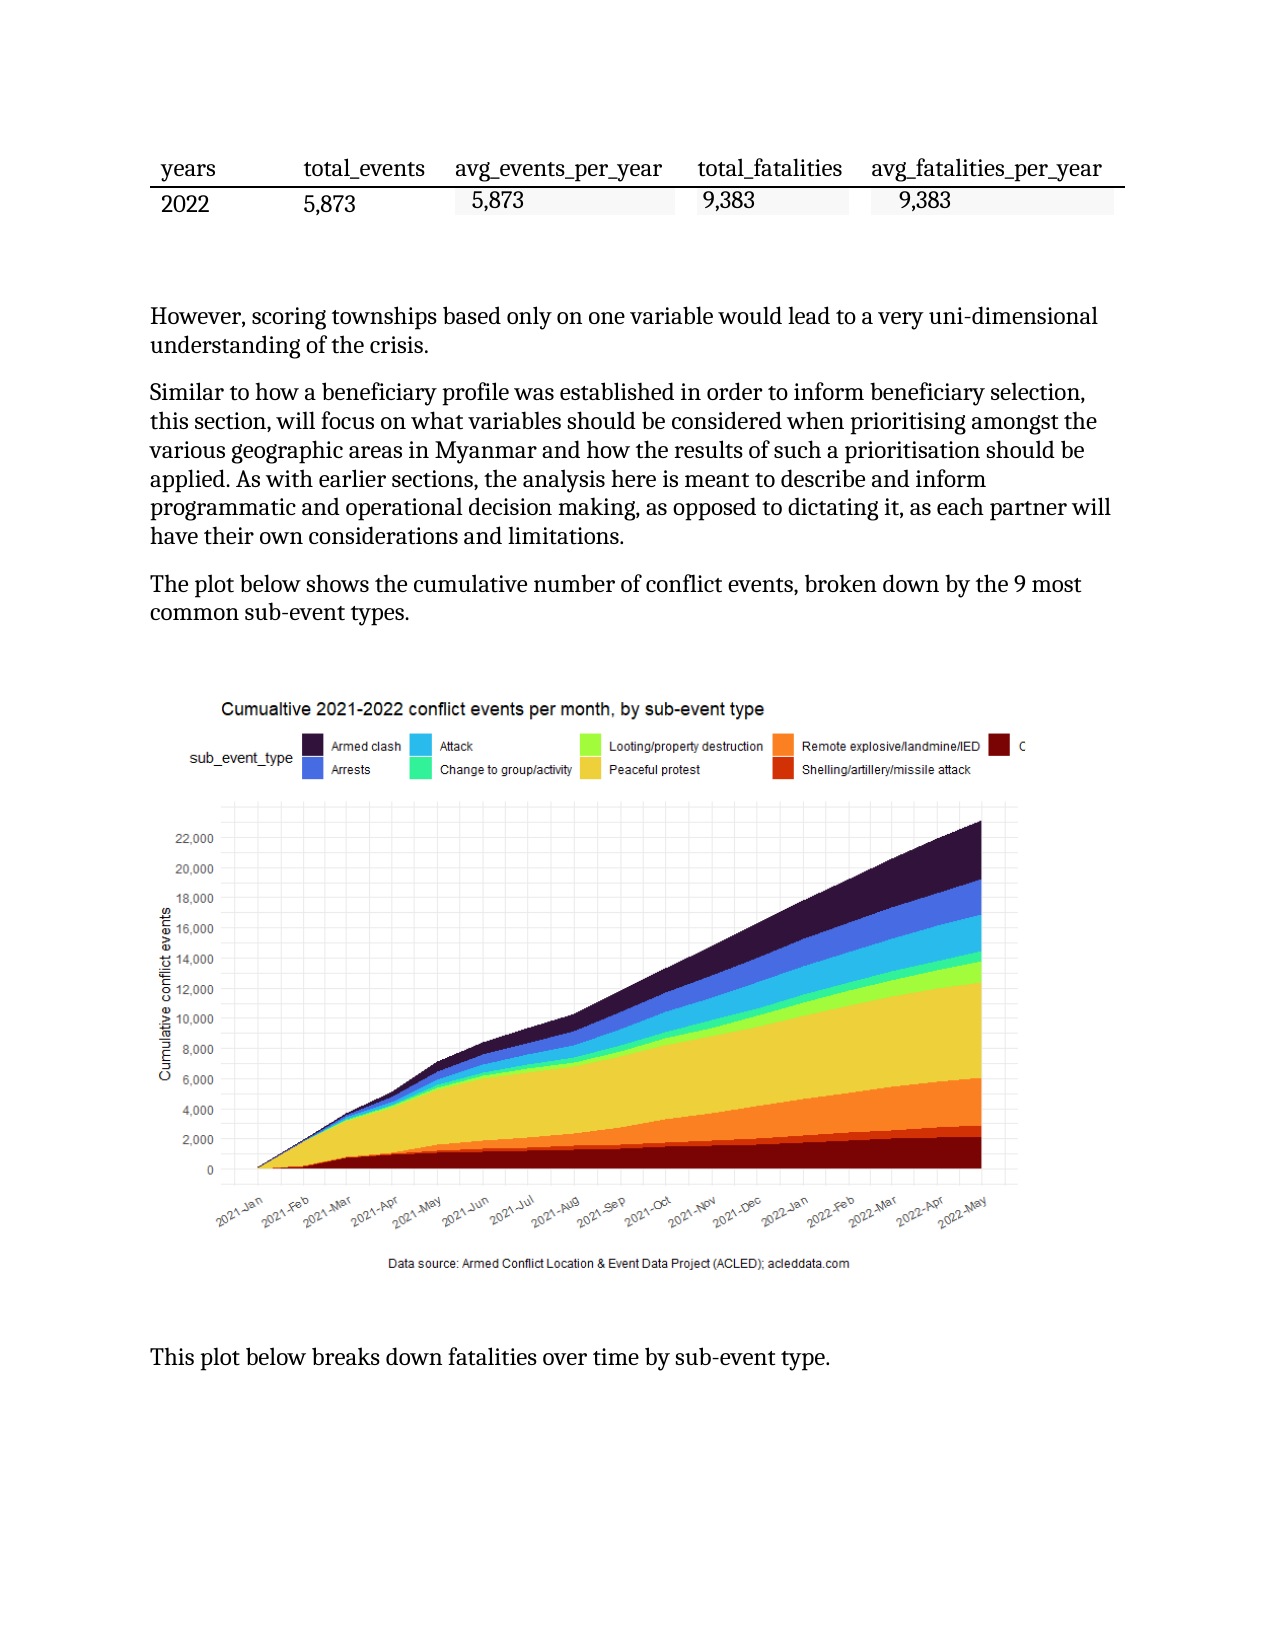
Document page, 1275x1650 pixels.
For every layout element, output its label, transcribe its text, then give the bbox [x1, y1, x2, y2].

table_cell 2022 [150, 188, 292, 236]
picture [150, 693, 1025, 1277]
table_header avg_fatalities_per_year [860, 150, 1125, 186]
table_cell 5,873 [444, 188, 686, 236]
table_cell 9,383 [860, 188, 1125, 236]
text The plot below shows the cumulative number of conflict events, broken down by the 9 most common sub-event types. [150, 569, 1125, 627]
text However, scoring townships based only on one variable would lead to a very uni-dimensional understanding of the crisis. [150, 302, 1125, 359]
text This plot below breaks down fatalities over time by sub-event type. [150, 1343, 1125, 1372]
table_cell 9,383 [686, 188, 860, 236]
table_header years [150, 150, 292, 186]
table_header total_events [292, 150, 444, 186]
text Similar to how a beneficiary profile was established in order to inform beneficiary selection, this section, will focus on what variables should be considered when prioritising amongst the various geographic areas in Myanmar and how the results of such a prioritisation should be applied. As with earlier sections, the analysis here is meant to describe and inform programmatic and operational decision making, as opposed to dictating it, as each partner will have their own considerations and limitations. [150, 378, 1125, 551]
table_cell 5,873 [292, 188, 444, 236]
table_header avg_events_per_year [444, 150, 686, 186]
table_header total_fatalities [686, 150, 860, 186]
